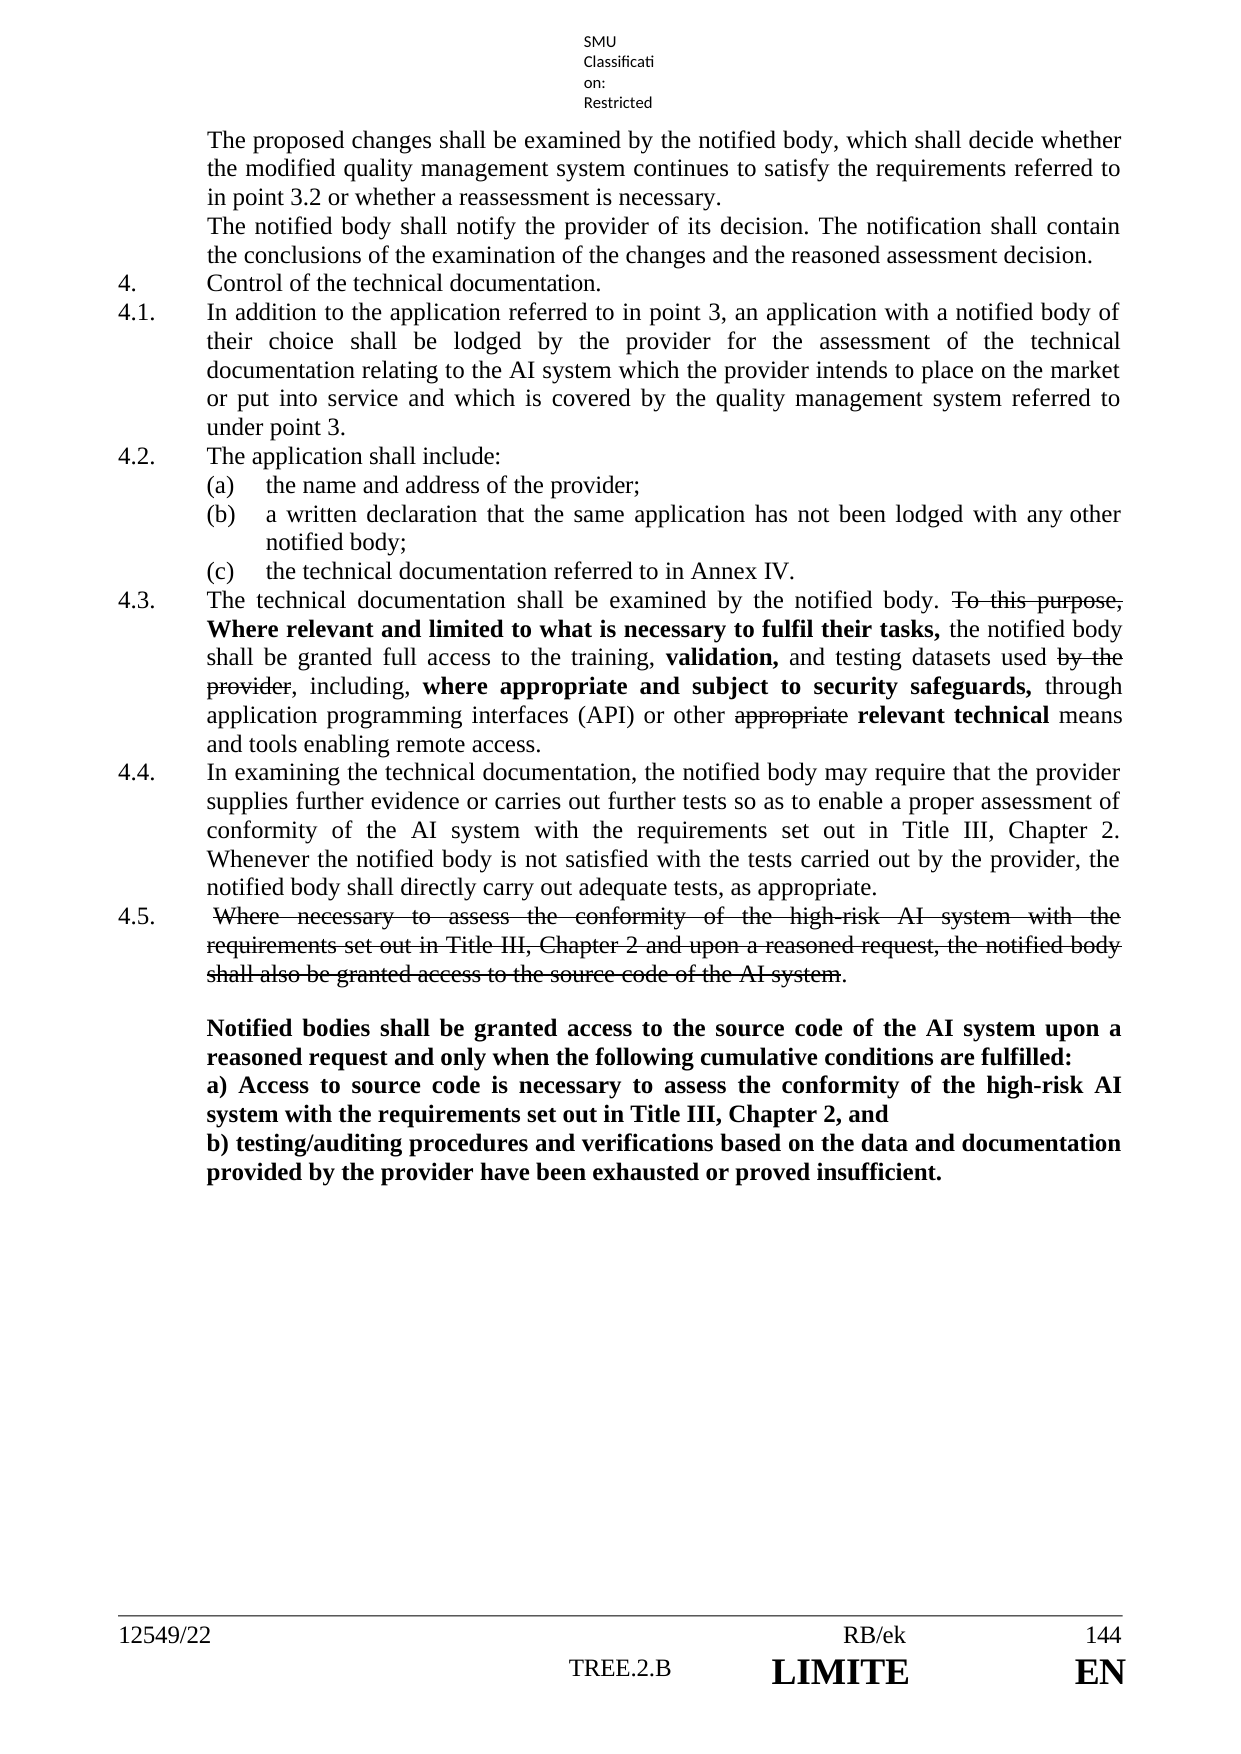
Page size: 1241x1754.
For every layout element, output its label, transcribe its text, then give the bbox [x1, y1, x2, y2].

text Notified bodies shall be granted access to the source code of the AI system upon a reasoned request and only when the following cumulative conditions are fulfilled: [206, 1013, 1123, 1071]
list a written declaration that the same application has not been lodged with any other notified body; [206, 499, 1122, 556]
text The proposed changes shall be examined by the notified body, which shall decide whether the modified quality management system continues to satisfy the requirements referred to in point 3.2 or whether a reassessment is necessary. [207, 125, 1122, 211]
list Control of the technical documentation. [118, 268, 1134, 297]
text The notified body shall notify the provider of its decision. The notification shall contain the conclusions of the examination of the changes and the reasoned assessment decision. [207, 211, 1121, 268]
list the technical documentation referred to in Annex IV. [206, 556, 1134, 585]
list In addition to the application referred to in point 3, an application with a notified body of their choice shall be lodged by the provider for the assessment of the technical documentation relating to the AI system which the provider intends to place on the market or put into service and which is covered by the quality management system referred to under point 3. [118, 297, 1121, 441]
list The technical documentation shall be examined by the notified body. To this purpose, Where relevant and limited to what is necessary to fulfil their tasks, the notified body shall be granted full access to the training, validation, and testing datasets used by the provider, including, where appropriate and subject to security safeguards, through application programming interfaces (API) or other appropriate relevant technical means and tools enabling remote access. [118, 585, 1123, 757]
list testing/auditing procedures and verifications based on the data and documentation provided by the provider have been exhausted or proved insufficient. [206, 1128, 1121, 1186]
list In examining the technical documentation, the notified body may require that the provider supplies further evidence or carries out further tests so as to enable a proper assessment of conformity of the AI system with the requirements set out in Title III, Chapter 2. Whenever the notified body is not satisfied with the tests carried out by the provider, the notified body shall directly carry out adequate tests, as appropriate. [118, 757, 1122, 901]
list Where necessary to assess the conformity of the high-risk AI system with the requirements set out in Title III, Chapter 2 and upon a reasoned request, the notified body shall also be granted access to the source code of the AI system. [118, 901, 1122, 987]
list Access to source code is necessary to assess the conformity of the high-risk AI system with the requirements set out in Title III, Chapter 2, and [206, 1071, 1122, 1128]
list the name and address of the provider; [206, 470, 1134, 499]
list The application shall include: [118, 441, 1134, 470]
